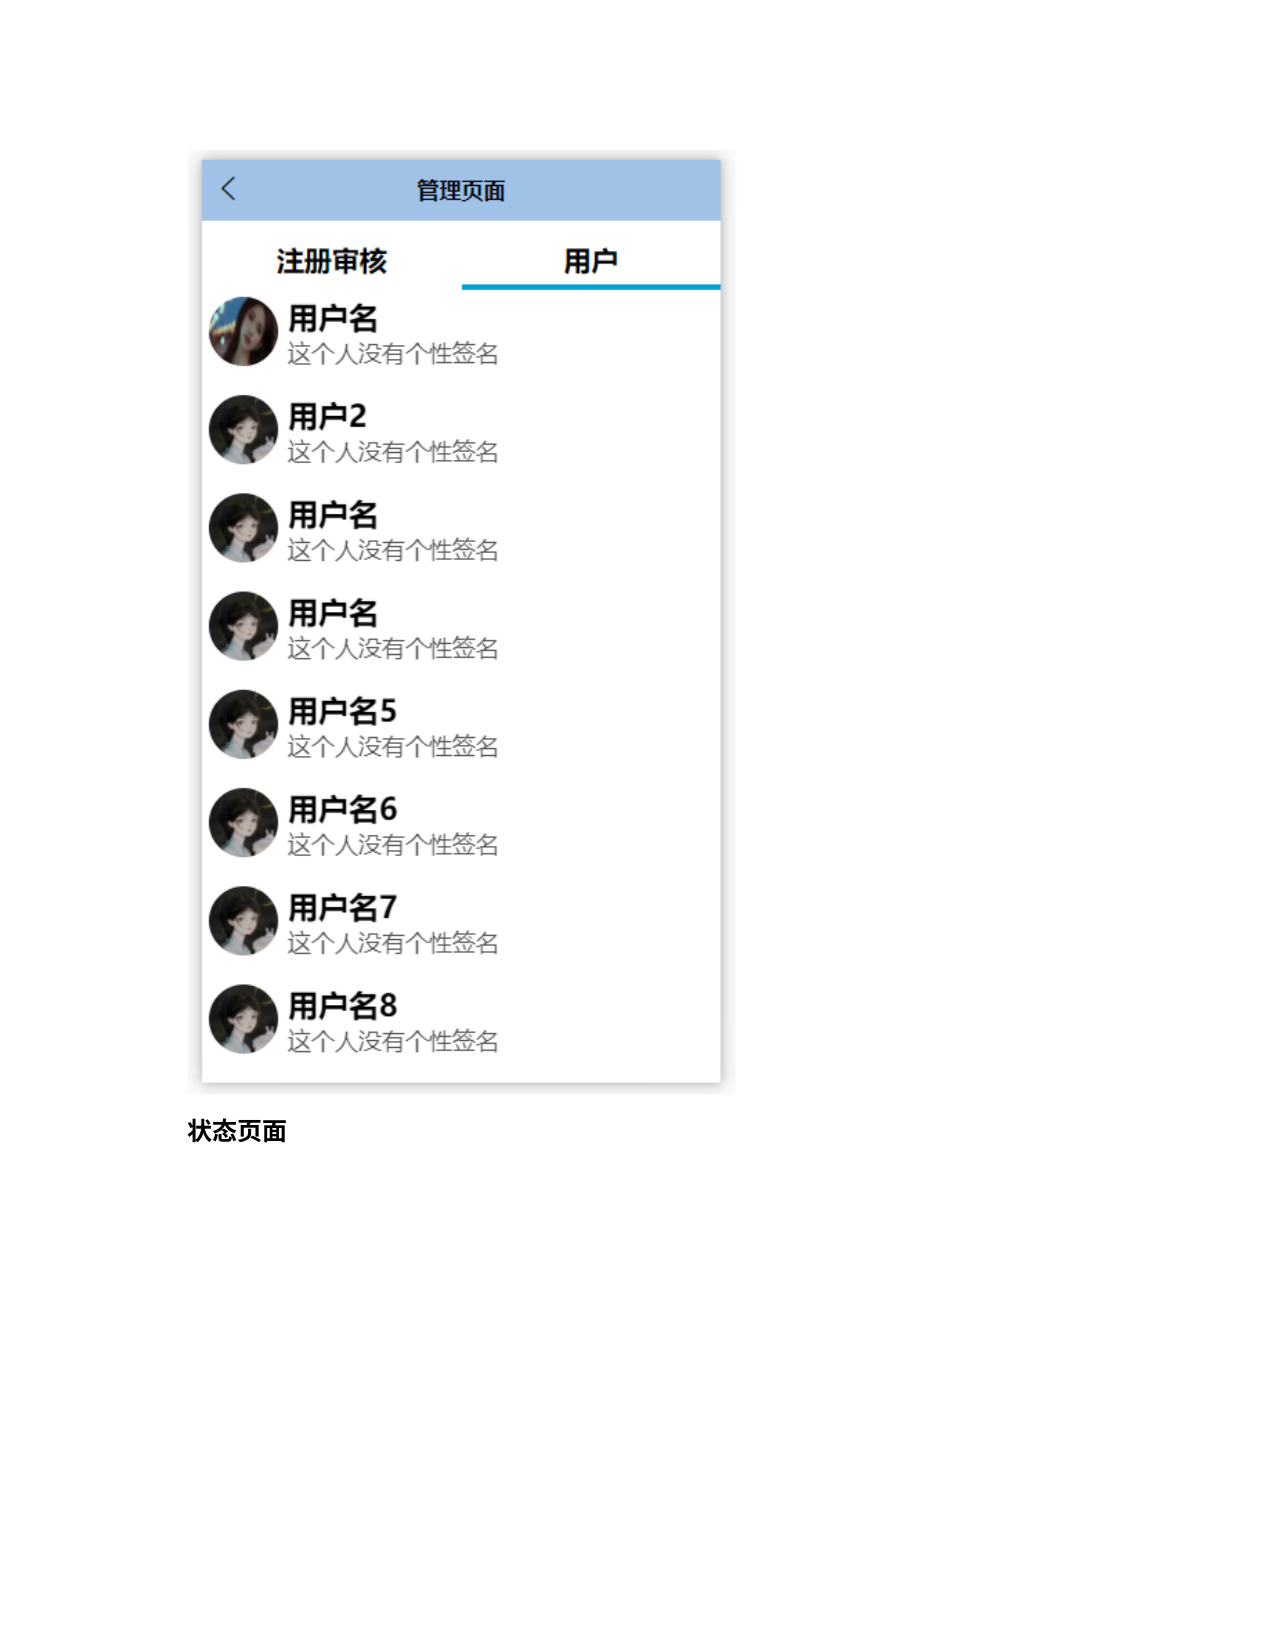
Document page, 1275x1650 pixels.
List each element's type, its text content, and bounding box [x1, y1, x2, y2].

text 状态页面 [187, 1093, 1087, 1148]
picture [187, 150, 736, 1094]
